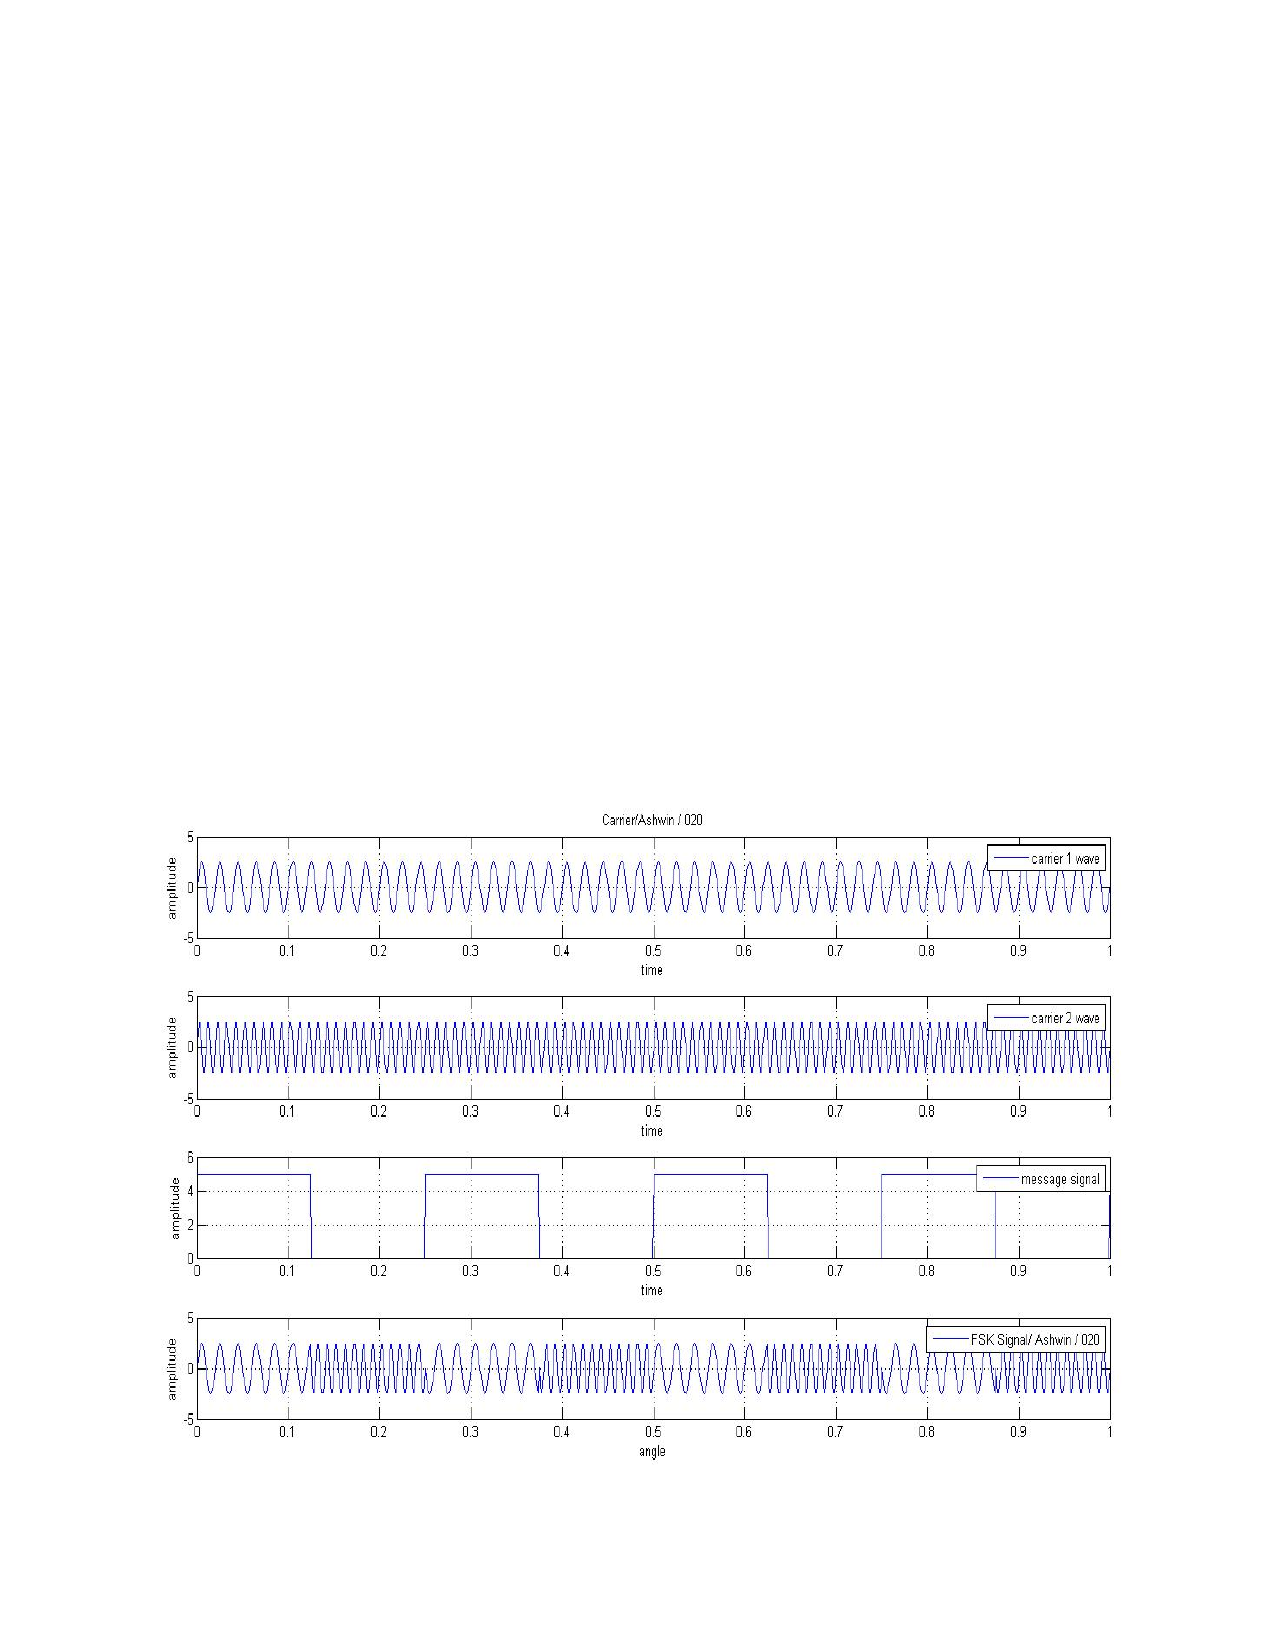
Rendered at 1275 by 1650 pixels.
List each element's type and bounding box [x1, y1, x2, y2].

picture [43, 782, 1222, 1514]
